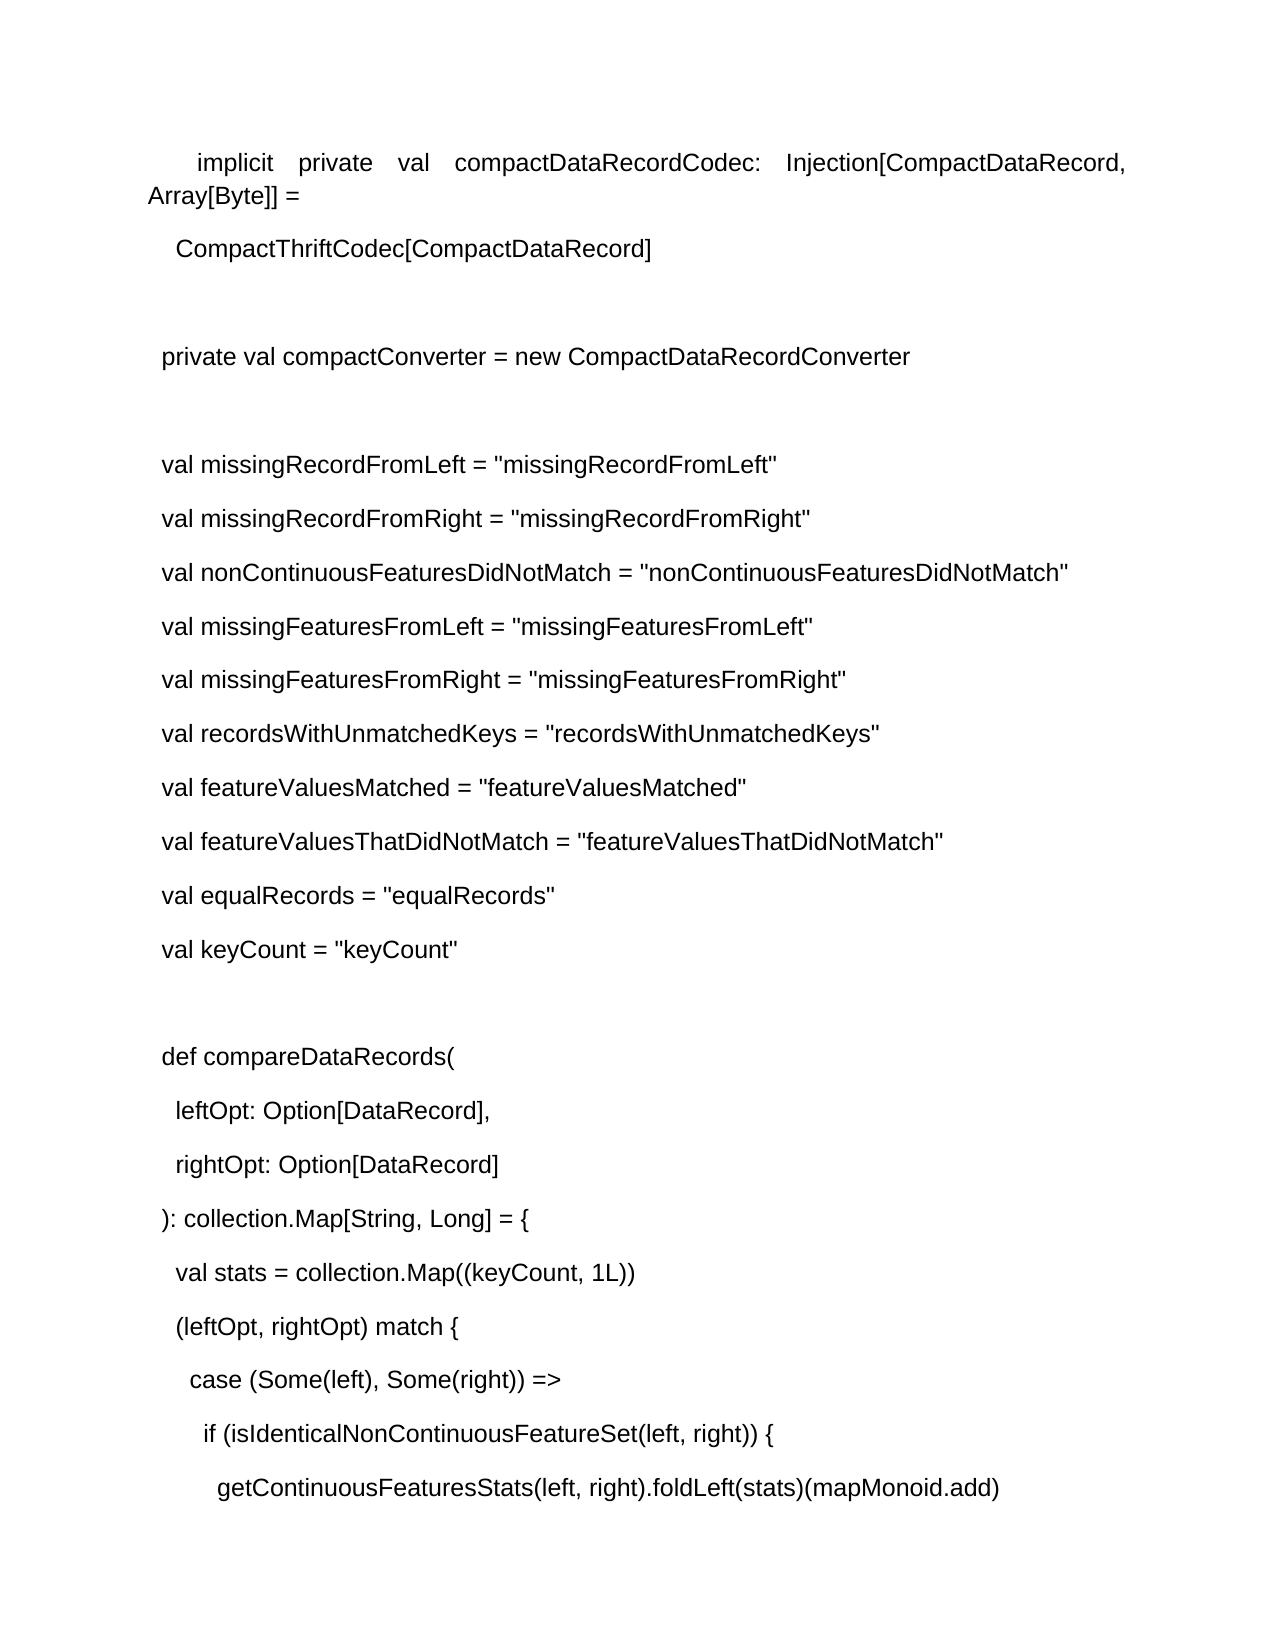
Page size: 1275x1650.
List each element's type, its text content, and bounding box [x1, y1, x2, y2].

text val keyCount = "keyCount" [148, 934, 1127, 963]
text val missingFeaturesFromLeft = "missingFeaturesFromLeft" [148, 611, 1127, 640]
text leftOpt: Option[DataRecord], [148, 1096, 1127, 1125]
text val equalRecords = "equalRecords" [148, 881, 1127, 909]
text if (isIdenticalNonContinuousFeatureSet(left, right)) { [148, 1419, 1127, 1448]
text getContinuousFeaturesStats(left, right).foldLeft(stats)(mapMonoid.add) [148, 1473, 1127, 1502]
text rightOpt: Option[DataRecord] [148, 1150, 1127, 1179]
text (leftOpt, rightOpt) match { [148, 1312, 1127, 1340]
text val missingRecordFromRight = "missingRecordFromRight" [148, 504, 1127, 532]
text ): collection.Map[String, Long] = { [148, 1204, 1127, 1233]
text implicit private val compactDataRecordCodec: Injection[CompactDataRecord, Array[Byte]] = [148, 148, 1127, 209]
text def compareDataRecords( [148, 1042, 1127, 1071]
text val missingFeaturesFromRight = "missingFeaturesFromRight" [148, 665, 1127, 694]
text val featureValuesThatDidNotMatch = "featureValuesThatDidNotMatch" [148, 827, 1127, 856]
text case (Some(left), Some(right)) => [148, 1365, 1127, 1394]
text private val compactConverter = new CompactDataRecordConverter [148, 342, 1127, 371]
text val featureValuesMatched = "featureValuesMatched" [148, 773, 1127, 802]
text val nonContinuousFeaturesDidNotMatch = "nonContinuousFeaturesDidNotMatch" [148, 558, 1127, 586]
text val recordsWithUnmatchedKeys = "recordsWithUnmatchedKeys" [148, 719, 1127, 748]
text val missingRecordFromLeft = "missingRecordFromLeft" [148, 450, 1127, 479]
text CompactThriftCodec[CompactDataRecord] [148, 234, 1127, 263]
text val stats = collection.Map((keyCount, 1L)) [148, 1258, 1127, 1286]
